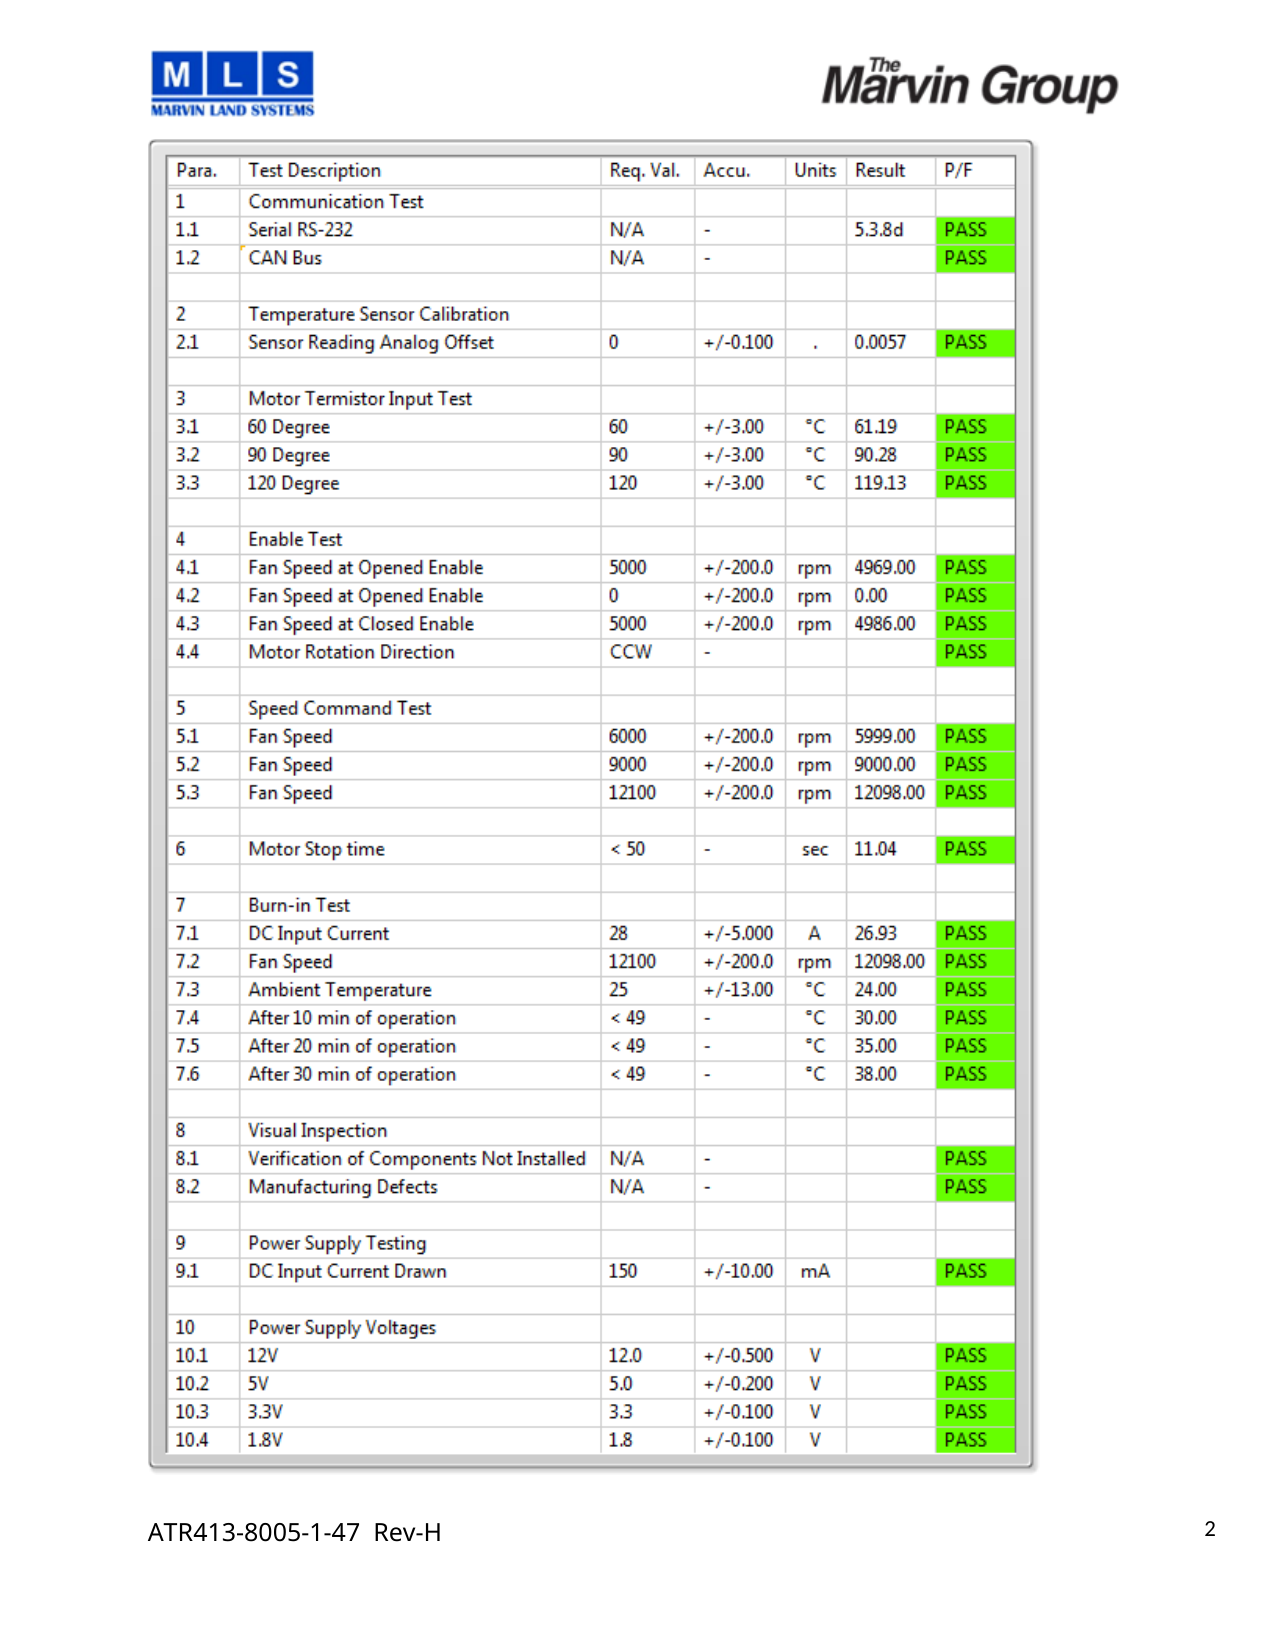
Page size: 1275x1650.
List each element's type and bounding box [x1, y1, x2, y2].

picture [147, 6, 1216, 1475]
